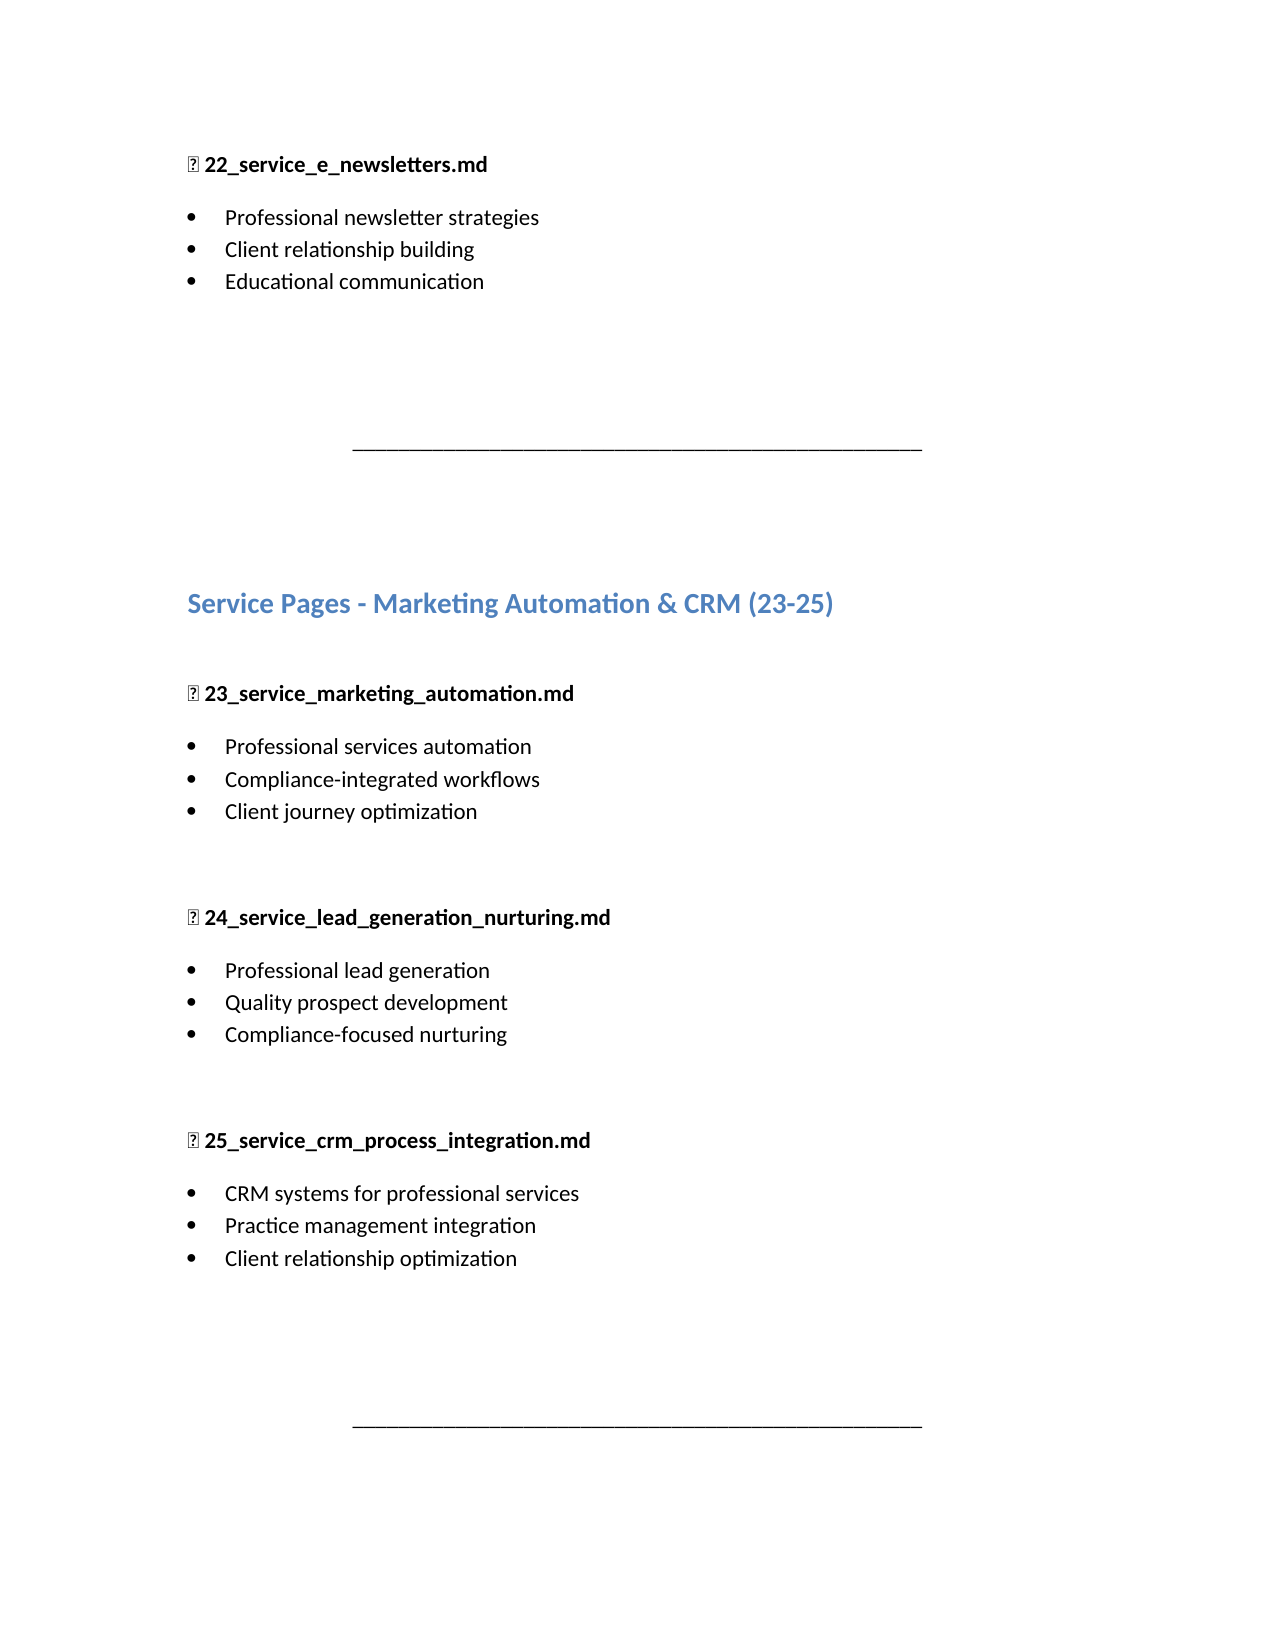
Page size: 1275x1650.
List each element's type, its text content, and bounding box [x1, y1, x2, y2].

text ✅ 24_service_lead_generation_nurturing.md [187, 903, 1087, 931]
list Client relationship building [187, 235, 1087, 263]
list Professional newsletter strategies [187, 203, 1087, 231]
text __________________________________________________ [187, 1403, 1087, 1431]
text ✅ 22_service_e_newsletters.md [187, 150, 1087, 178]
list Quality prospect development [187, 988, 1087, 1016]
list Educational communication [187, 267, 1087, 295]
text ✅ 25_service_crm_process_integration.md [187, 1126, 1087, 1154]
list Client relationship optimization [187, 1244, 1087, 1272]
text ✅ 23_service_marketing_automation.md [187, 679, 1087, 707]
text __________________________________________________ [187, 426, 1087, 454]
list Practice management integration [187, 1212, 1087, 1239]
subtitle Service Pages - Marketing Automation & CRM (23-25) [187, 586, 1087, 621]
list Compliance-focused nurturing [187, 1020, 1087, 1048]
list Professional lead generation [187, 956, 1087, 984]
list Professional services automation [187, 732, 1087, 761]
list Compliance-integrated workflows [187, 765, 1087, 793]
list CRM systems for professional services [187, 1179, 1087, 1207]
list Client journey optimization [187, 797, 1087, 825]
